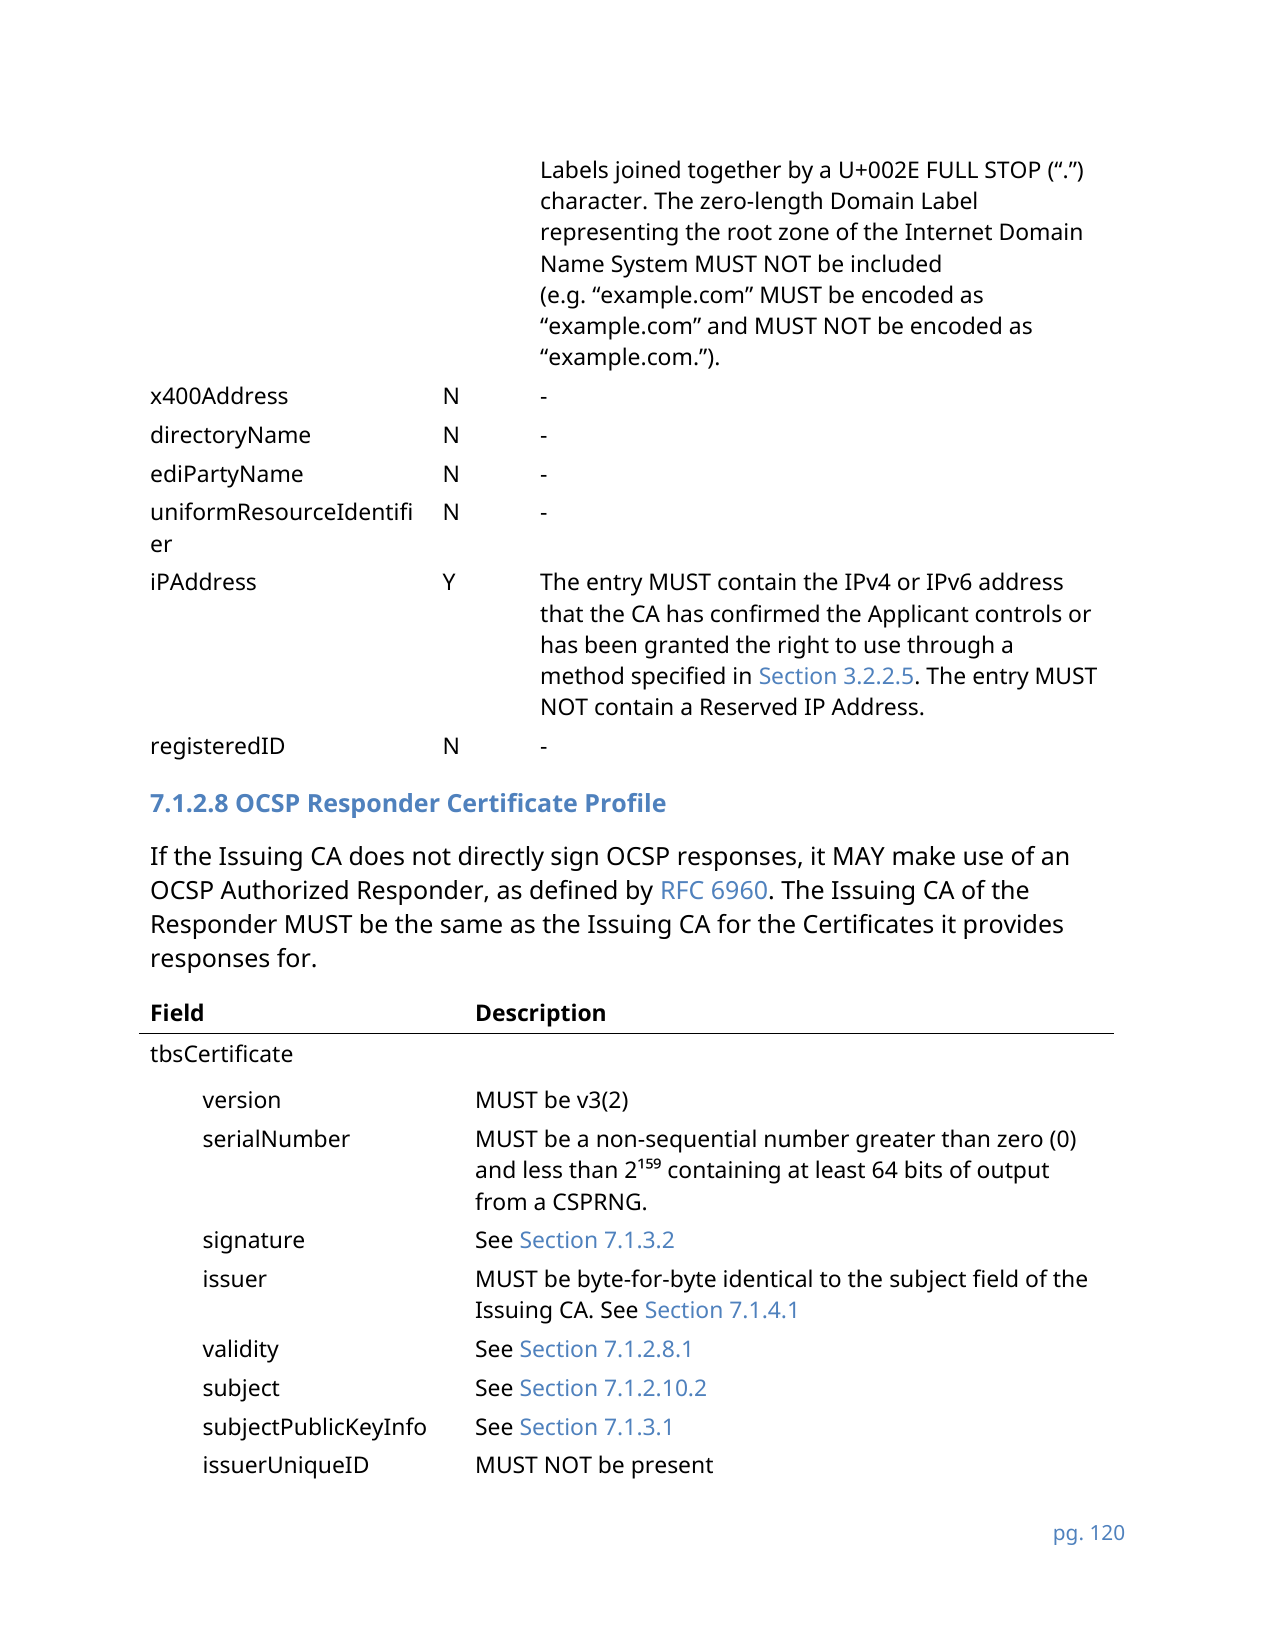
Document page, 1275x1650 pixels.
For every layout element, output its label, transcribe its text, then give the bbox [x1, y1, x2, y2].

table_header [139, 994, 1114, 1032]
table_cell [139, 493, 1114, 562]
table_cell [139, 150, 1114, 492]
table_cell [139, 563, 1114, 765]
subtitle 7.1.2.8 OCSP Responder Certificate Profile [150, 786, 1125, 820]
text If the Issuing CA does not directly sign OCSP responses, it MAY make use of an OCSP Authorized Responder, as defined by RFC 6960. The Issuing CA of the Responder MUST be the same as the Issuing CA for the Certificates it provides responses for. [150, 839, 1125, 975]
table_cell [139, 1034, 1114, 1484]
